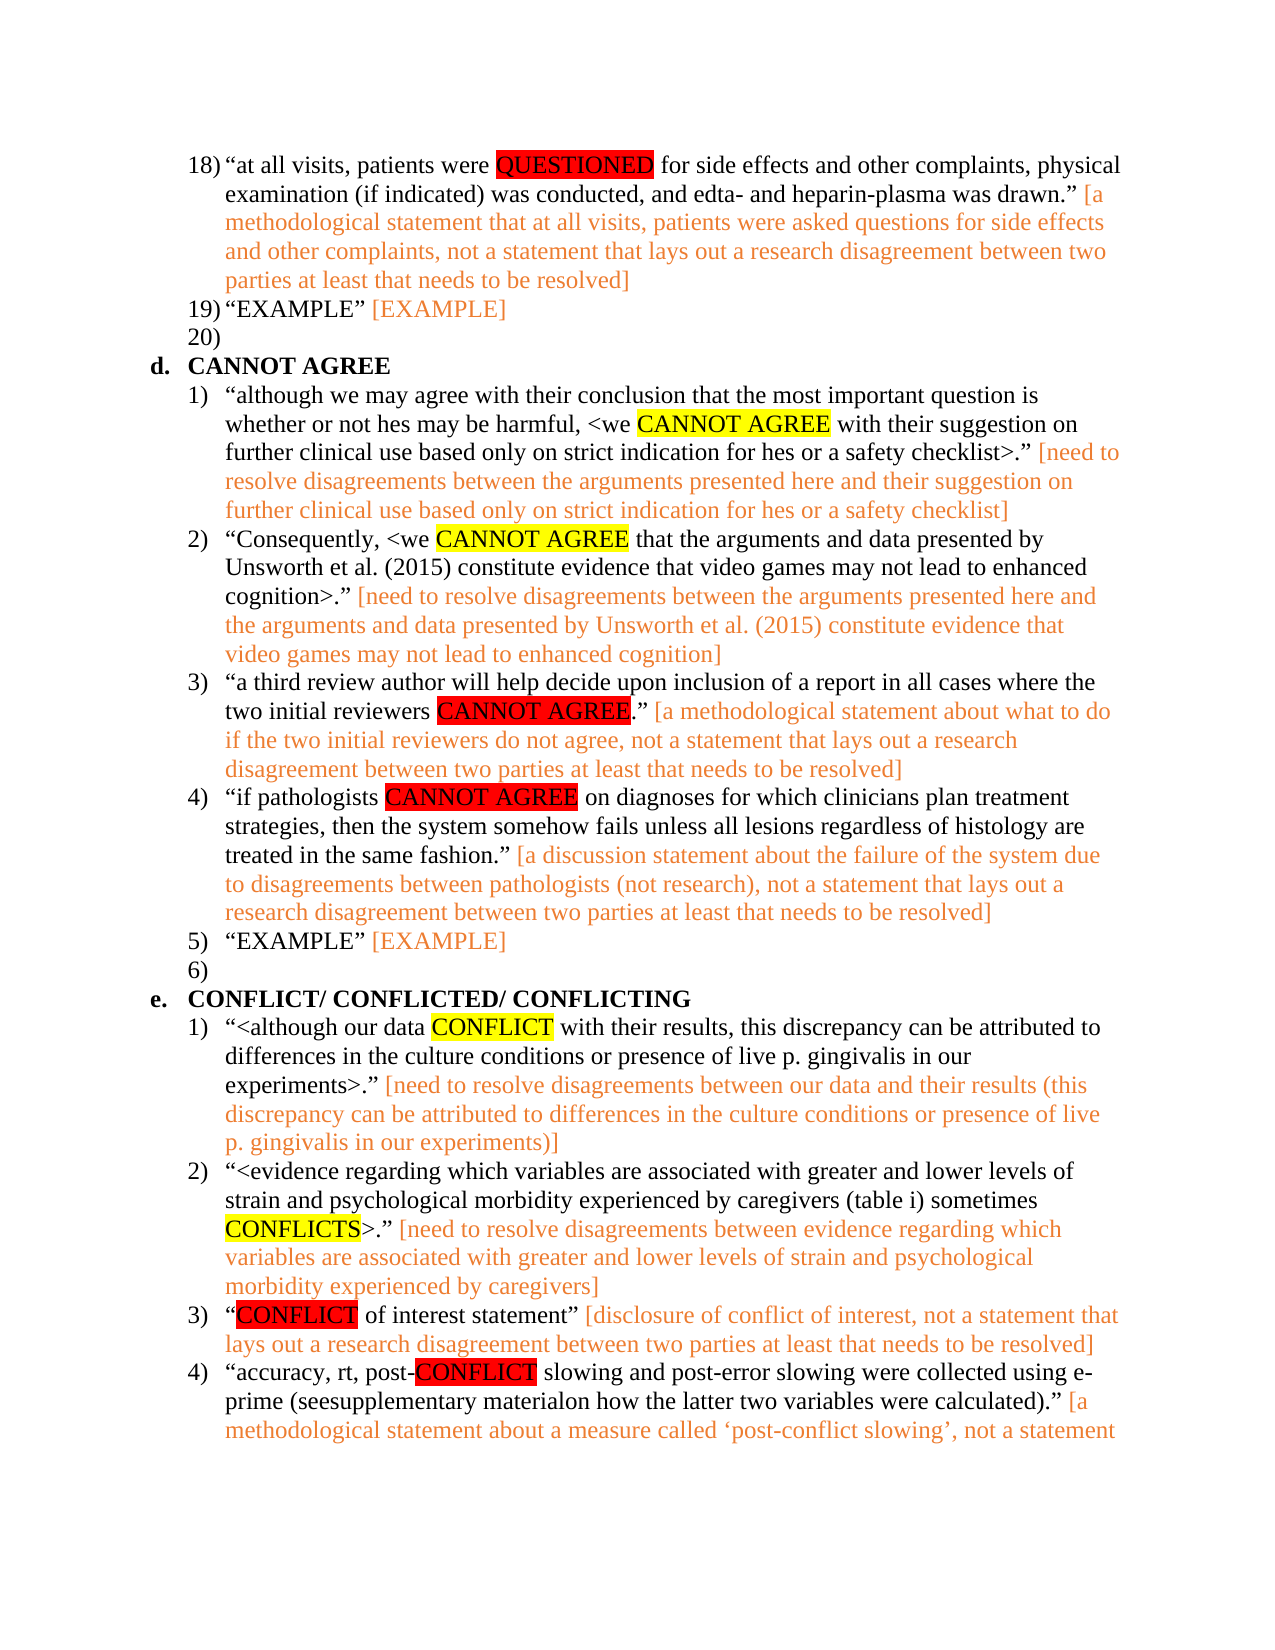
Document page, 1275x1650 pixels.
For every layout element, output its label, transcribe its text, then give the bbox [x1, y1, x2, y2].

list “if pathologists CANNOT AGREE on diagnoses for which clinicians plan treatment strategies, then the system somehow fails unless all lesions regardless of histology are treated in the same fashion.” [a discussion statement about the failure of the system due to disagreements between pathologists (not research), not a statement that lays out a research disagreement between two parties at least that needs to be resolved] [187, 782, 1125, 926]
list “<although our data CONFLICT with their results, this discrepancy can be attributed to differences in the culture conditions or presence of live p. gingivalis in our experiments>.” [need to resolve disagreements between our data and their results (this discrepancy can be attributed to differences in the culture conditions or presence of live p. gingivalis in our experiments)] [187, 1012, 1125, 1156]
list “at all visits, patients were QUESTIONED for side effects and other complaints, physical examination (if indicated) was conducted, and edta- and heparin-plasma was drawn.” [a methodological statement that at all visits, patients were asked questions for side effects and other complaints, not a statement that lays out a research disagreement between two parties at least that needs to be resolved] [187, 150, 1125, 294]
list “although we may agree with their conclusion that the most important question is whether or not hes may be harmful, <we CANNOT AGREE with their suggestion on further clinical use based only on strict indication for hes or a safety checklist>.” [need to resolve disagreements between the arguments presented here and their suggestion on further clinical use based only on strict indication for hes or a safety checklist] [187, 380, 1125, 524]
list “Consequently, <we CANNOT AGREE that the arguments and data presented by Unsworth et al. (2015) constitute evidence that video games may not lead to enhanced cognition>.” [need to resolve disagreements between the arguments presented here and the arguments and data presented by Unsworth et al. (2015) constitute evidence that video games may not lead to enhanced cognition] [187, 524, 1125, 667]
list CONFLICT/ CONFLICTED/ CONFLICTING [150, 984, 1125, 1012]
list CANNOT AGREE [150, 351, 1125, 380]
list “<evidence regarding which variables are associated with greater and lower levels of strain and psychological morbidity experienced by caregivers (table i) sometimes CONFLICTS>.” [need to resolve disagreements between evidence regarding which variables are associated with greater and lower levels of strain and psychological morbidity experienced by caregivers] [187, 1156, 1125, 1300]
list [187, 1357, 1125, 1444]
list “EXAMPLE” [EXAMPLE] [187, 926, 1125, 955]
list “a third review author will help decide upon inclusion of a report in all cases where the two initial reviewers CANNOT AGREE.” [a methodological statement about what to do if the two initial reviewers do not agree, not a statement that lays out a research disagreement between two parties at least that needs to be resolved] [187, 667, 1125, 782]
list “EXAMPLE” [EXAMPLE] [187, 294, 1125, 322]
list “CONFLICT of interest statement” [disclosure of conflict of interest, not a statement that lays out a research disagreement between two parties at least that needs to be resolved] [187, 1300, 1125, 1357]
